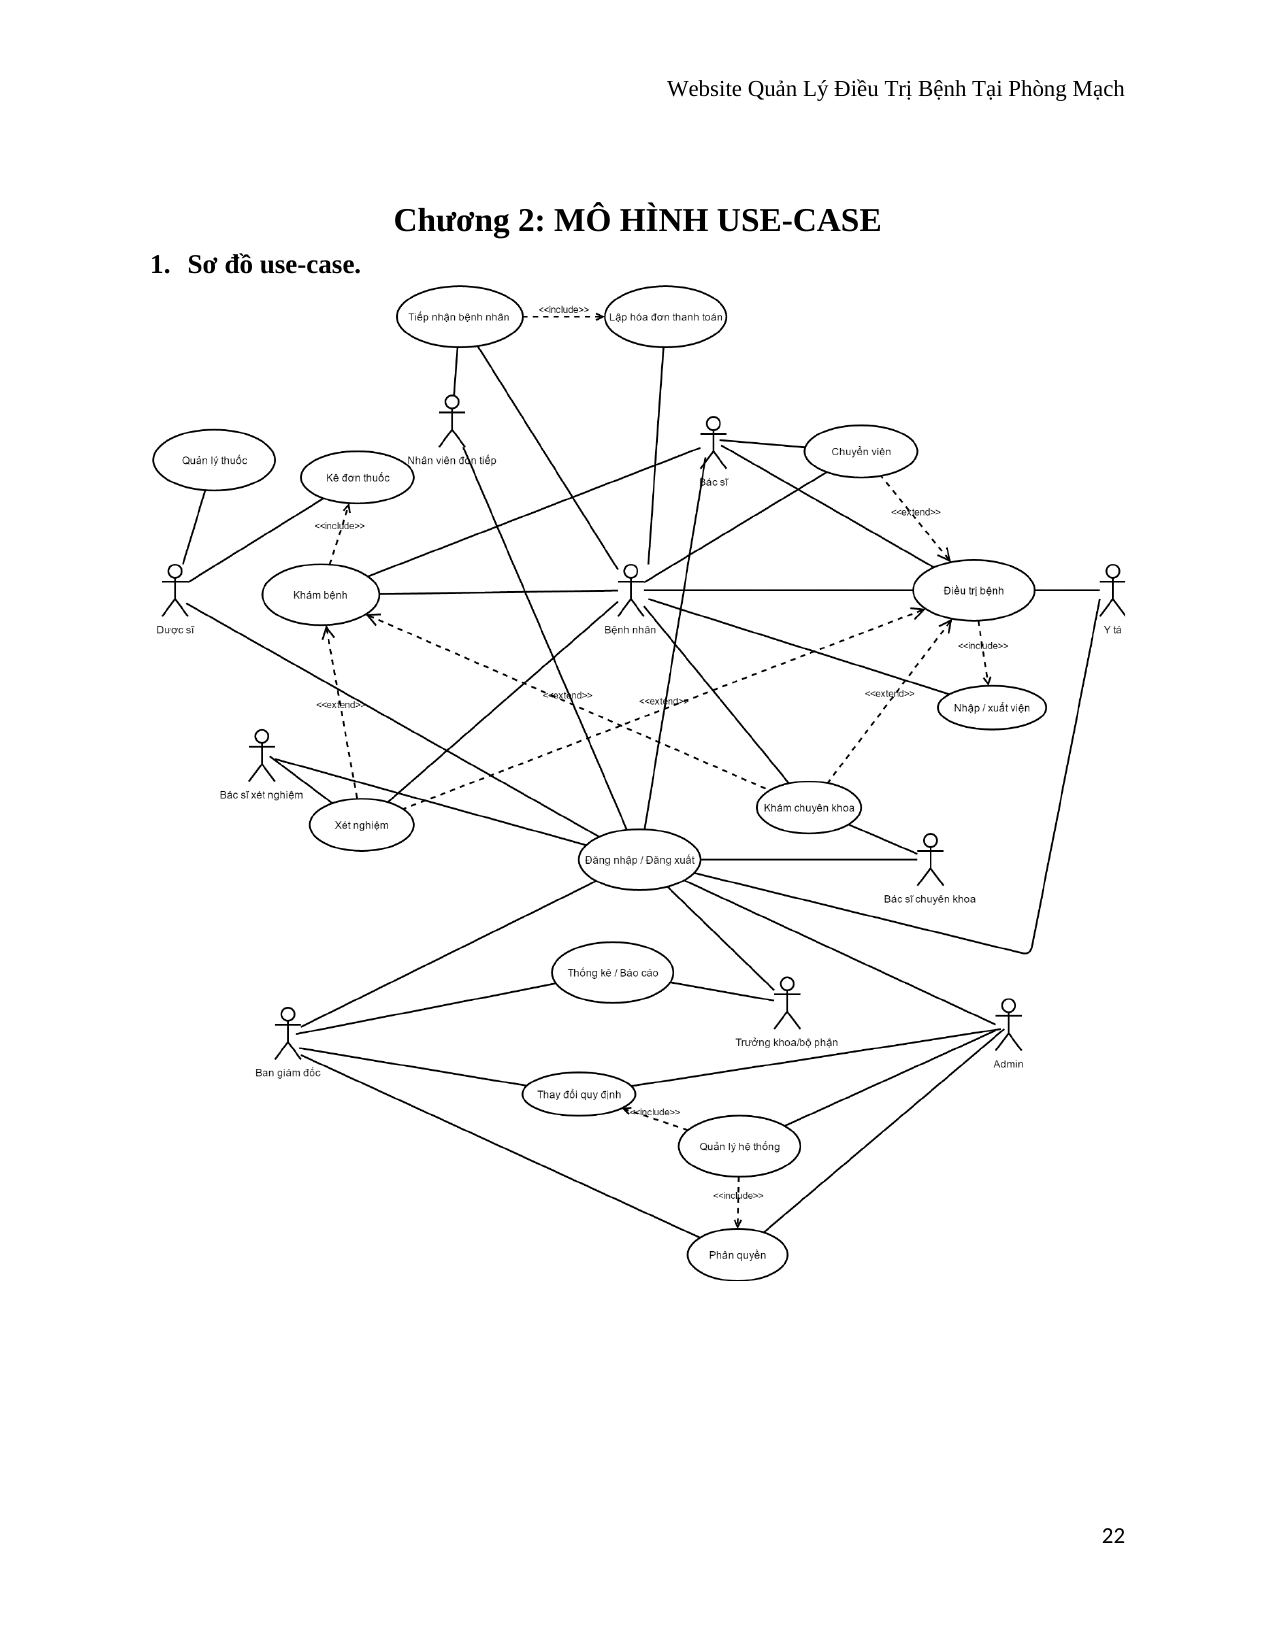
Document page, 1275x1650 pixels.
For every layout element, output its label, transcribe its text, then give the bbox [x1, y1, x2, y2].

subtitle Sơ đồ use-case. [150, 248, 1125, 279]
subtitle Chương 2: MÔ HÌNH USE-CASE [150, 200, 1125, 238]
picture [150, 283, 1125, 1281]
